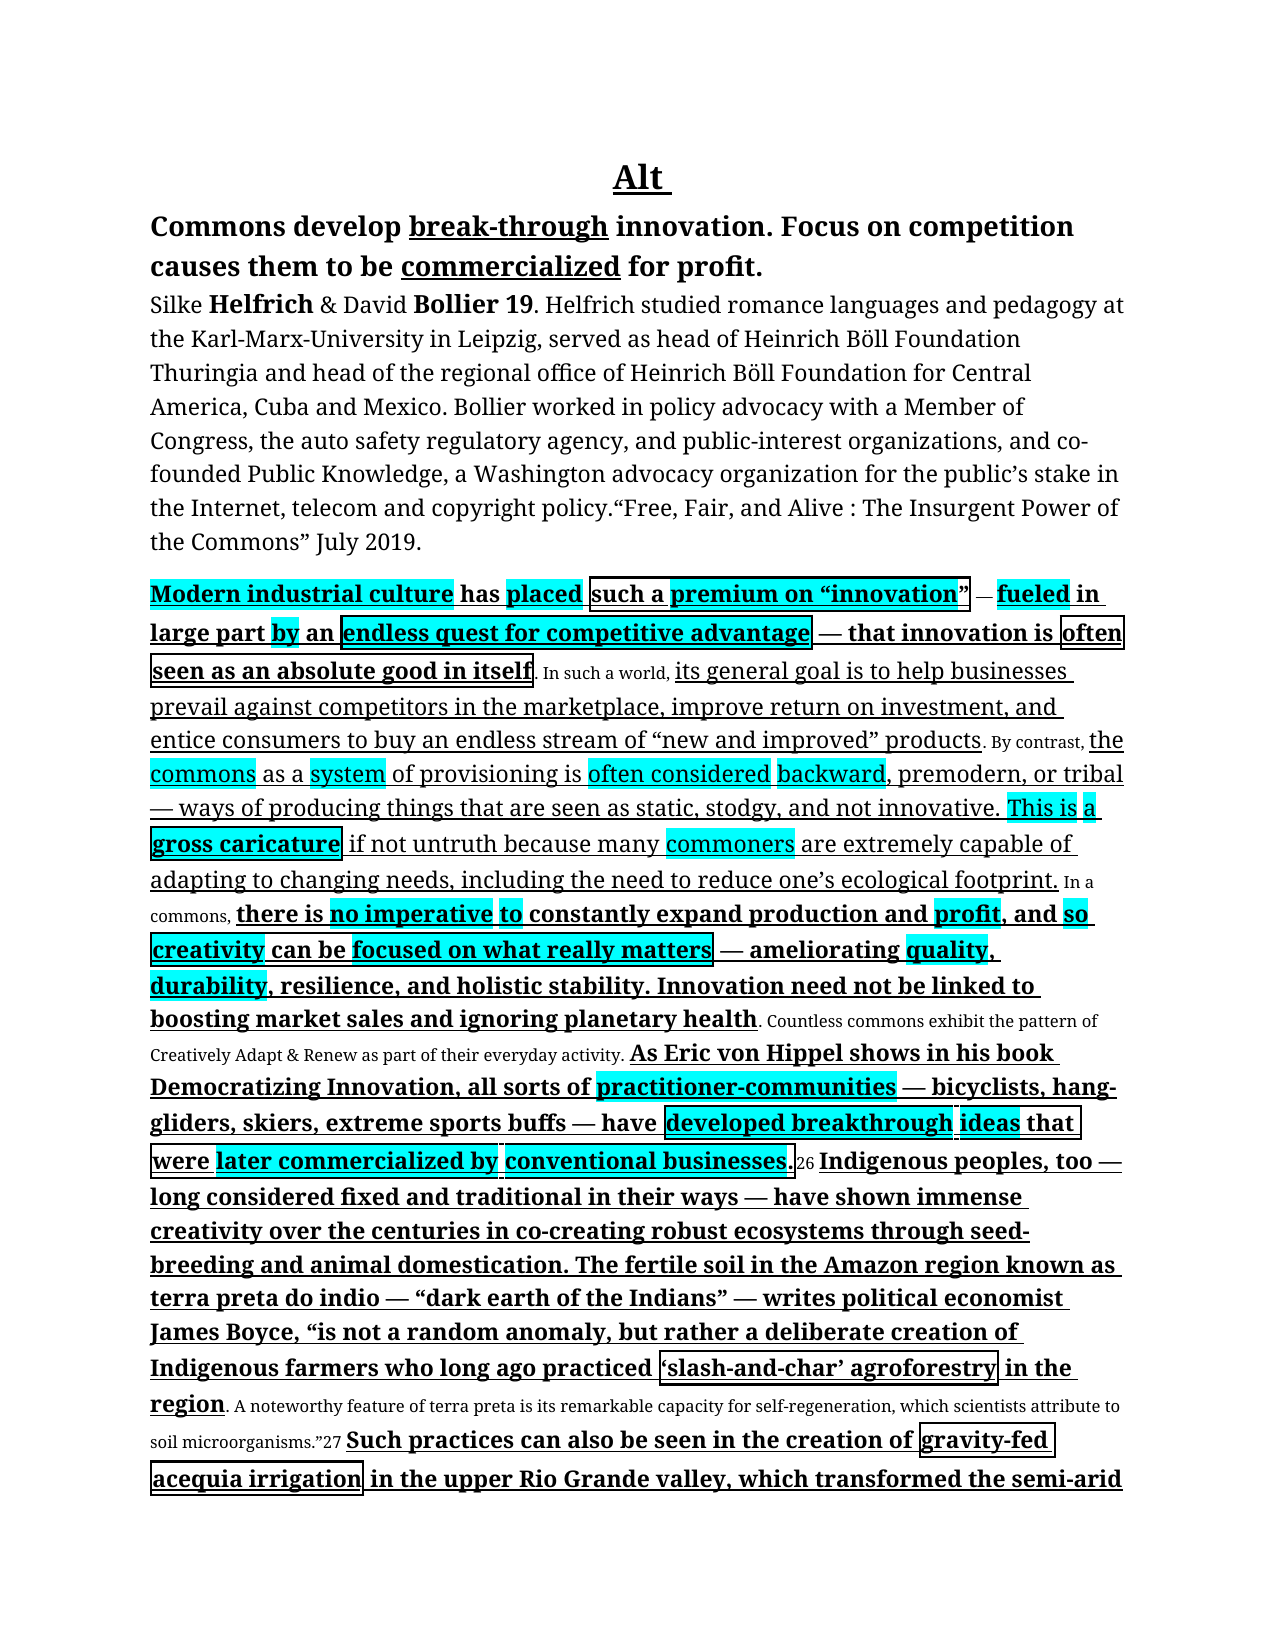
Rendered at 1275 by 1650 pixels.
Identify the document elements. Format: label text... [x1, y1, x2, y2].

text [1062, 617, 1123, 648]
subtitle Commons develop break-through innovation. Focus on competition causes them to be commercialized for profit. [150, 207, 1125, 284]
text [150, 645, 1125, 1496]
text Silke Helfrich & David Bollier 19. Helfrich studied romance languages and pedagogy at the Karl-Marx-University in Leipzig, served as head of Heinrich Böll Foundation Thuringia and head of the regional office of Heinrich Böll Foundation for Central America, Cuba and Mexico. Bollier worked in policy advocacy with a Member of Congress, the auto safety regulatory agency, and public-interest organizations, and co-founded Public Knowledge, a Washington advocacy organization for the public’s stake in the Internet, telecom and copyright policy.“Free, Fair, and Alive : The Insurgent Power of the Commons” July 2019. [150, 287, 1125, 557]
subtitle Alt [150, 154, 1125, 199]
